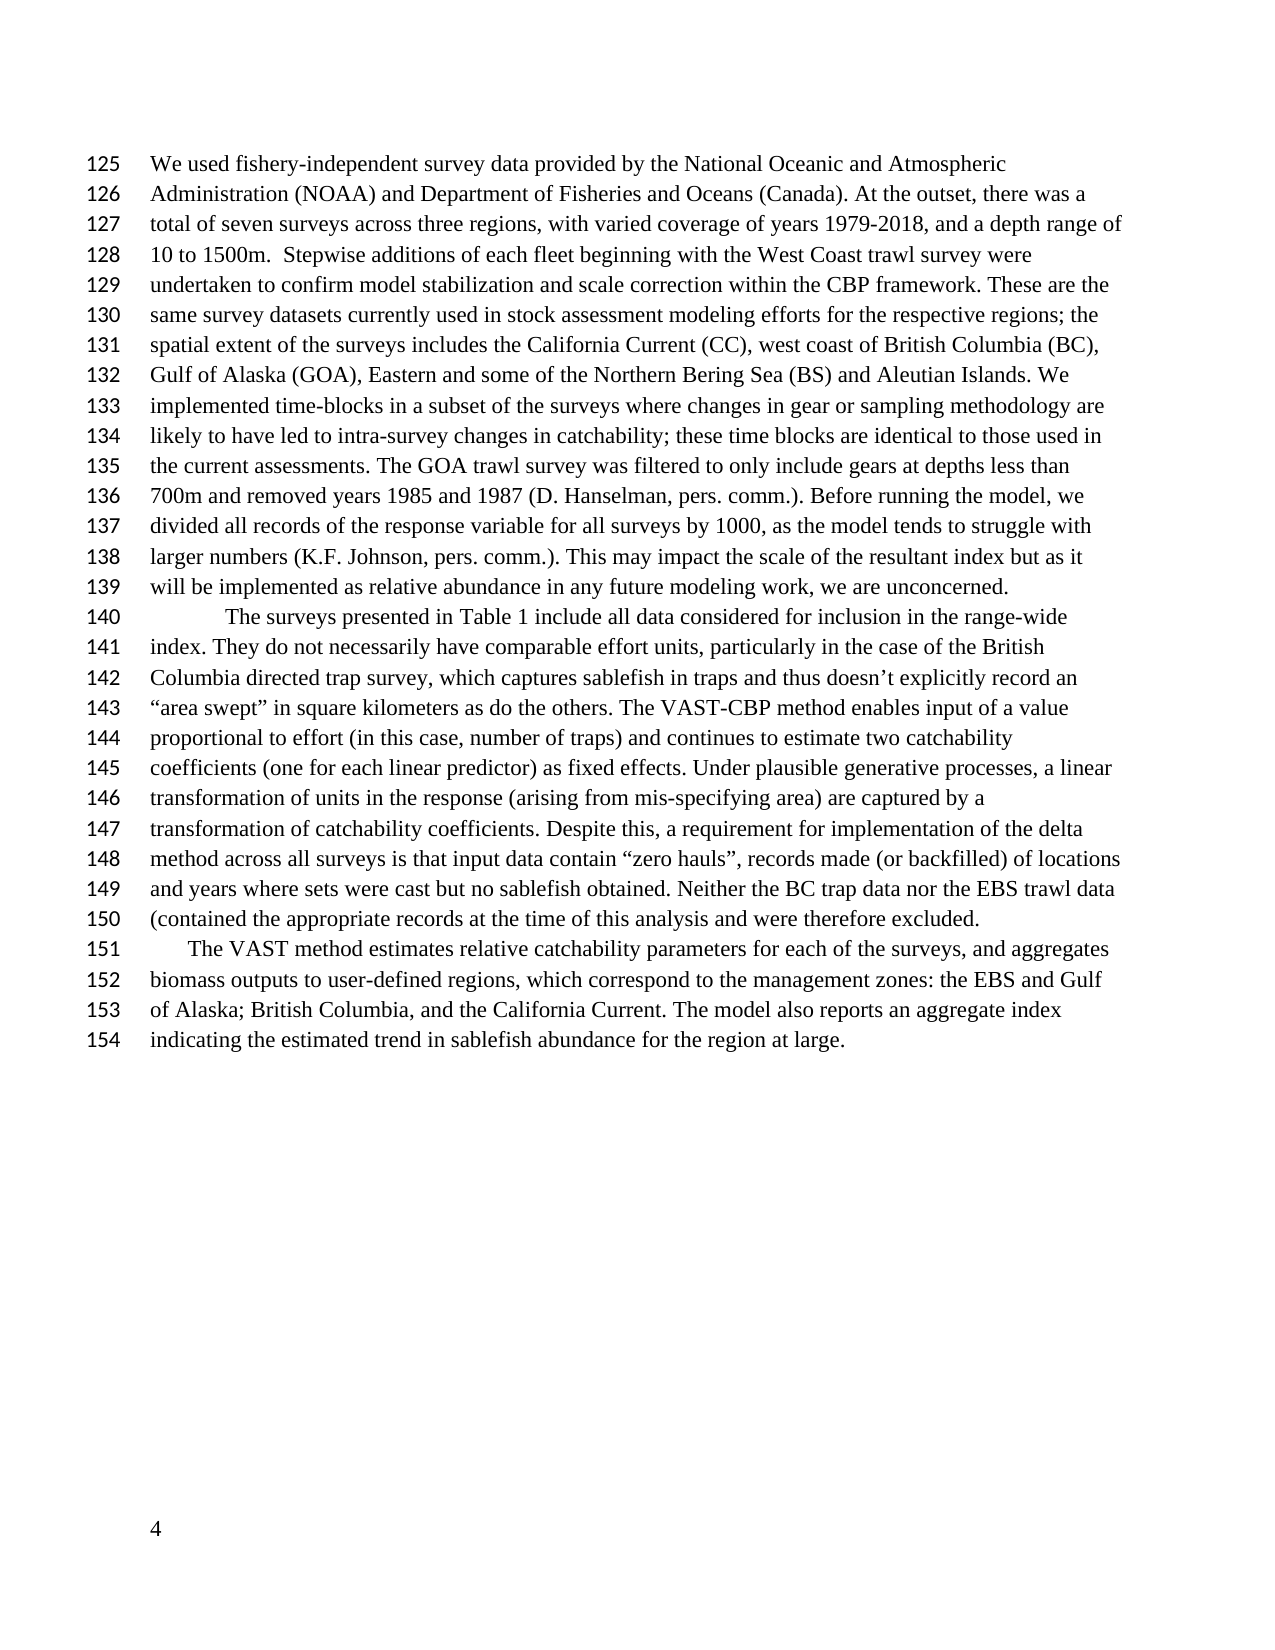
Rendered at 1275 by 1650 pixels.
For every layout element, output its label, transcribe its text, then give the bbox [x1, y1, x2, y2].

text We used fishery-independent survey data provided by the National Oceanic and Atmospheric Administration (NOAA) and Department of Fisheries and Oceans (Canada). At the outset, there was a total of seven surveys across three regions, with varied coverage of years 1979-2018, and a depth range of 10 to 1500m. Stepwise additions of each fleet beginning with the West Coast trawl survey were undertaken to confirm model stabilization and scale correction within the CBP framework. These are the same survey datasets currently used in stock assessment modeling efforts for the respective regions; the spatial extent of the surveys includes the California Current (CC), west coast of British Columbia (BC), Gulf of Alaska (GOA), Eastern and some of the Northern Bering Sea (BS) and Aleutian Islands. We implemented time-blocks in a subset of the surveys where changes in gear or sampling methodology are likely to have led to intra-survey changes in catchability; these time blocks are identical to those used in the current assessments. The GOA trawl survey was filtered to only include gears at depths less than 700m and removed years 1985 and 1987 (D. Hanselman, pers. comm.). Before running the model, we divided all records of the response variable for all surveys by 1000, as the model tends to struggle with larger numbers (K.F. Johnson, pers. comm.). This may impact the scale of the resultant index but as it will be implemented as relative abundance in any future modeling work, we are unconcerned. [150, 150, 1125, 599]
text The surveys presented in Table 1 include all data considered for inclusion in the range-wide index. They do not necessarily have comparable effort units, particularly in the case of the British Columbia directed trap survey, which captures sablefish in traps and thus doesn’t explicitly record an “area swept” in square kilometers as do the others. The VAST-CBP method enables input of a value proportional to effort (in this case, number of traps) and continues to estimate two catchability coefficients (one for each linear predictor) as fixed effects. Under plausible generative processes, a linear transformation of units in the response (arising from mis-specifying area) are captured by a transformation of catchability coefficients. Despite this, a requirement for implementation of the delta method across all surveys is that input data contain “zero hauls”, records made (or backfilled) of locations and years where sets were cast but no sablefish obtained. Neither the BC trap data nor the EBS trawl data (contained the appropriate records at the time of this analysis and were therefore excluded. [150, 603, 1125, 932]
text The VAST method estimates relative catchability parameters for each of the surveys, and aggregates biomass outputs to user-defined regions, which correspond to the management zones: the EBS and Gulf of Alaska; British Columbia, and the California Current. The model also reports an aggregate index indicating the estimated trend in sablefish abundance for the region at large. [150, 935, 1125, 1052]
